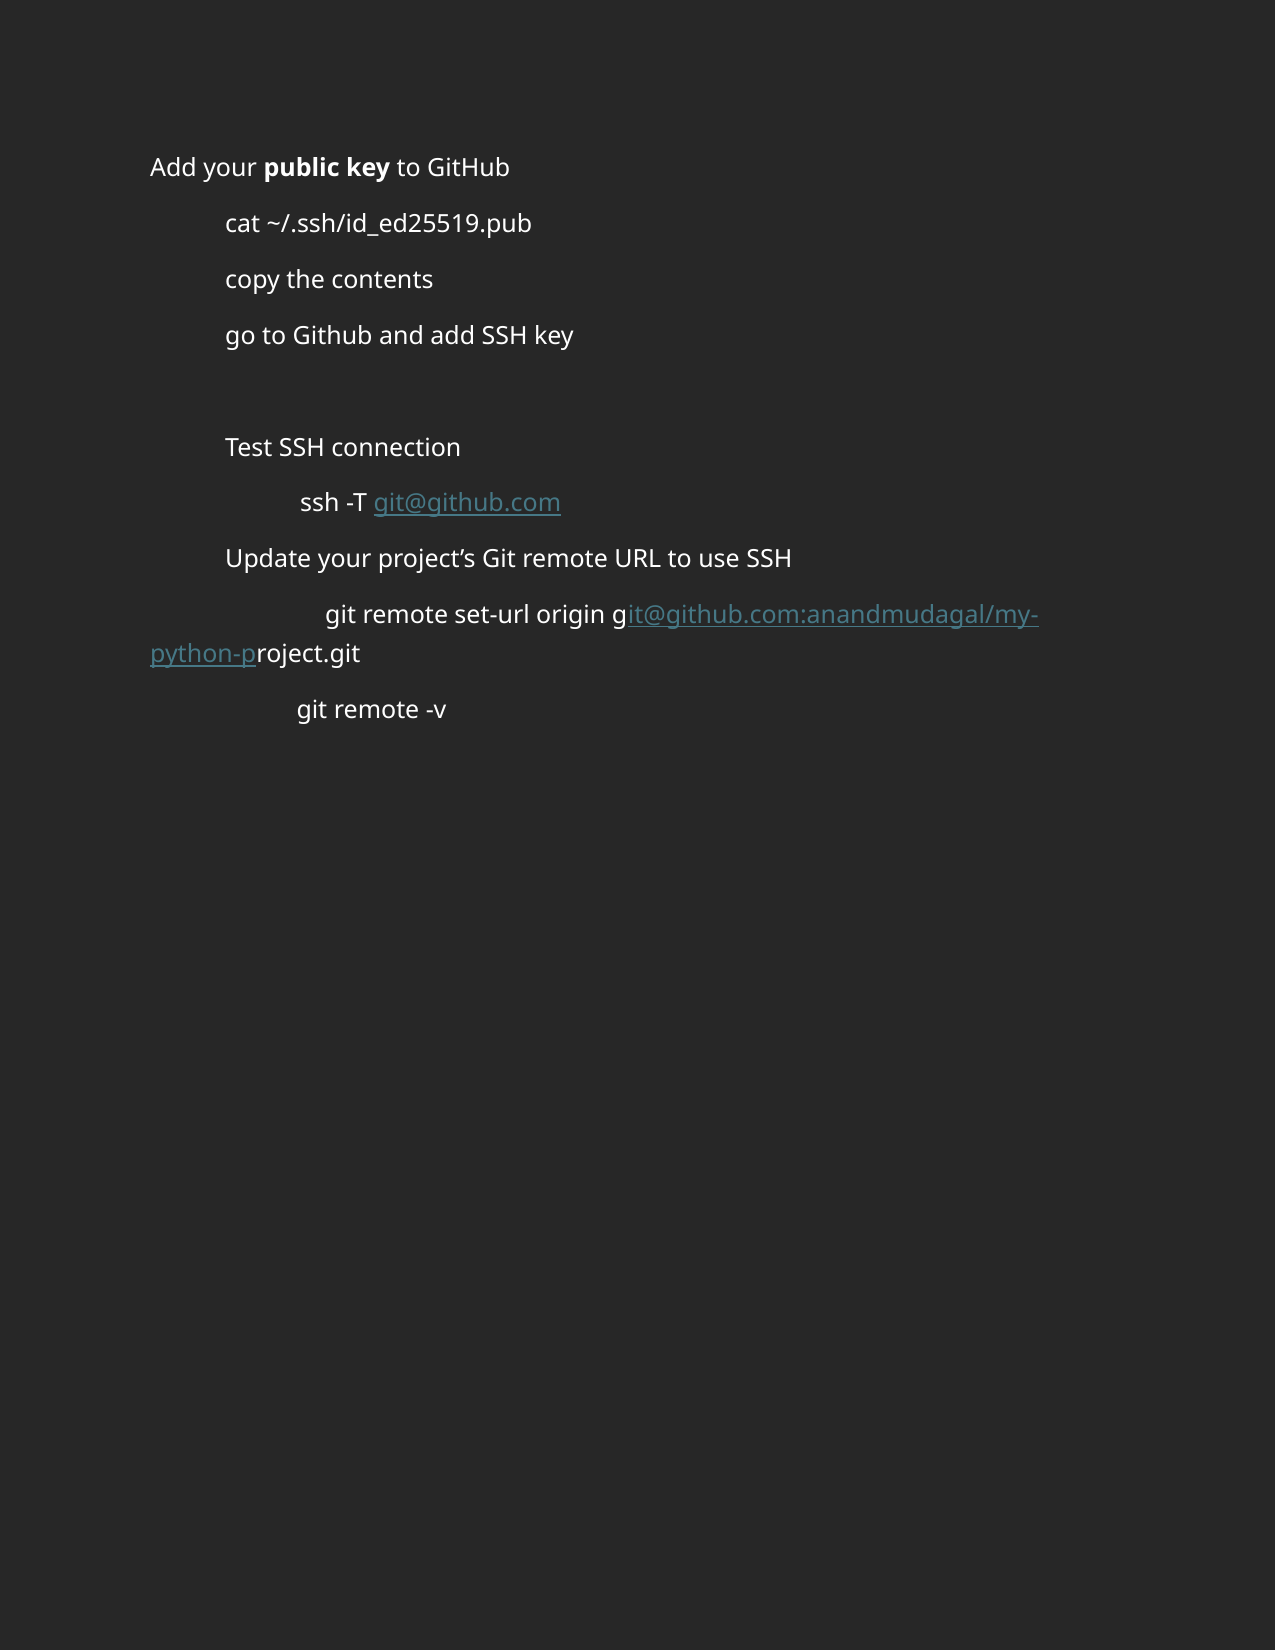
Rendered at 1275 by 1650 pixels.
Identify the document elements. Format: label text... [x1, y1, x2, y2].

text copy the contents [150, 262, 1125, 296]
text git remote set-url origin git@github.com:anandmudagal/my-python-project.git [150, 597, 1125, 670]
text cat ~/.ssh/id_ed25519.pub [150, 206, 1125, 240]
text ssh -T git@github.com [150, 485, 1125, 519]
text Add your public key to GitHub [150, 150, 1125, 184]
text git remote -v [225, 692, 1125, 726]
text go to Github and add SSH key [150, 317, 1125, 352]
text Test SSH connection [150, 429, 1125, 463]
text Update your project’s Git remote URL to use SSH [150, 541, 1125, 575]
